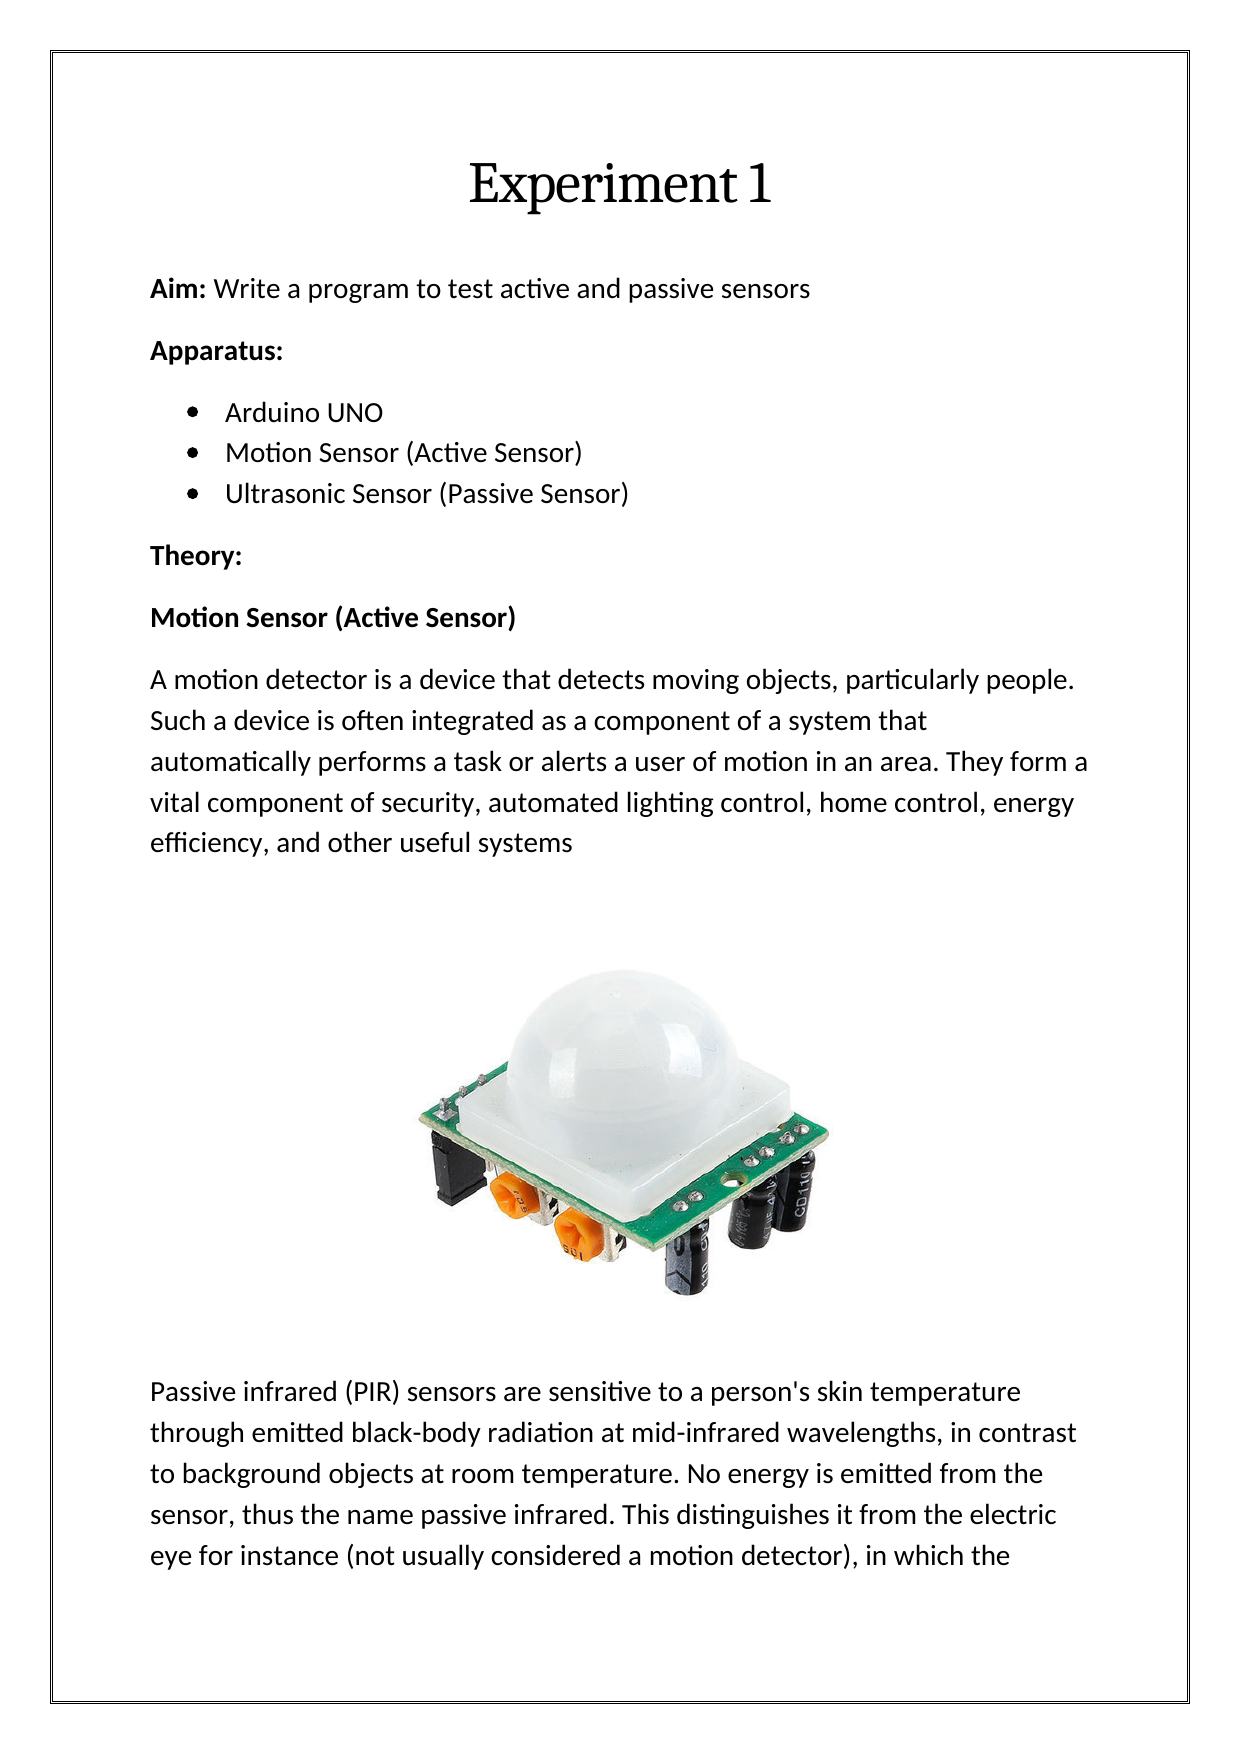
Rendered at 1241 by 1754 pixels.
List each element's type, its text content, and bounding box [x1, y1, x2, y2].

text Theory: [150, 537, 1090, 573]
list Ultrasonic Sensor (Passive Sensor) [187, 476, 1090, 511]
list Motion Sensor (Active Sensor) [187, 434, 1090, 470]
title Experiment 1 [150, 150, 1090, 217]
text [150, 1373, 1090, 1573]
text Apparatus: [150, 332, 1090, 367]
text A motion detector is a device that detects moving objects, particularly people. Such a device is often integrated as a component of a system that automatically performs a task or alerts a user of motion in an area. They form a vital component of security, automated lighting control, home control, energy efficiency, and other useful systems [150, 661, 1090, 860]
picture [389, 886, 852, 1349]
list Arduino UNO [187, 394, 1090, 429]
text Motion Sensor (Active Sensor) [150, 599, 1090, 635]
text Aim: Write a program to test active and passive sensors [150, 270, 1090, 306]
